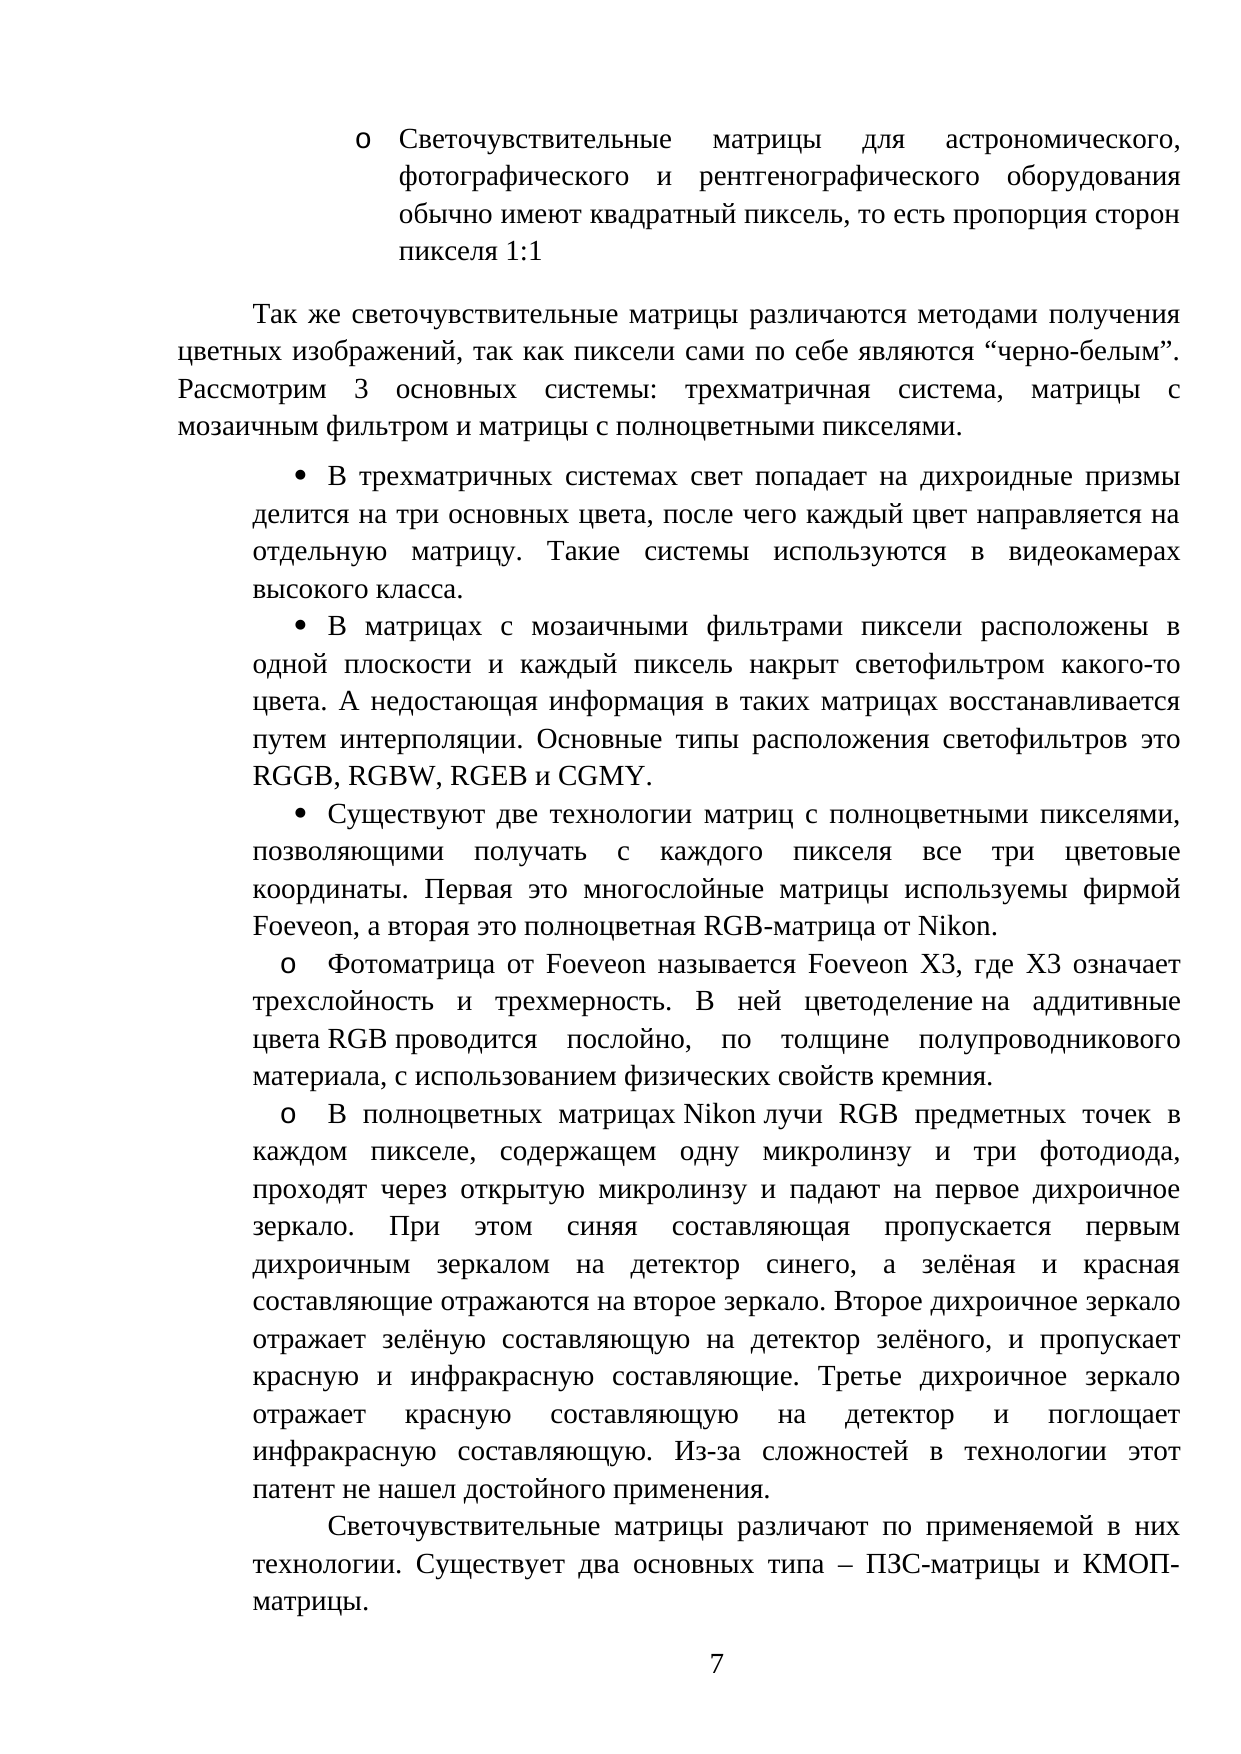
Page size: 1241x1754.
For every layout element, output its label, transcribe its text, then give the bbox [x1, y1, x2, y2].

list В трехматричных системах свет попадает на дихроидные призмы делится на три основных цвета, после чего каждый цвет направляется на отдельную матрицу. Такие системы используются в видеокамерах высокого класса. [252, 456, 1181, 606]
text Так же светочувствительные матрицы различаются методами получения цветных изображений, так как пиксели сами по себе являются “черно-белым”. Рассмотрим 3 основных системы: трехматричная система, матрицы с мозаичным фильтром и матрицы с полноцветными пикселями. [177, 293, 1181, 443]
list В матрицах с мозаичными фильтрами пиксели расположены в одной плоскости и каждый пиксель накрыт светофильтром какого-то цвета. А недостающая информация в таких матрицах восстанавливается путем интерполяции. Основные типы расположения светофильтров это RGGB, RGBW, RGEB и CGMY. [252, 606, 1181, 793]
list Светочувствительные матрицы различают по применяемой в них технологии. Существует два основных типа – ПЗС-матрицы и КМОП-матрицы. [252, 1506, 1181, 1618]
list Существуют две технологии матриц с полноцветными пикселями, позволяющими получать с каждого пикселя все три цветовые координаты. Первая это многослойные матрицы используемы фирмой Foeveon, а вторая это полноцветная RGB-матрица от Nikon. [252, 793, 1181, 943]
list Фотоматрица от Foeveon называется Foeveon X3, где X3 означает трехслойность и трехмерность. В ней цветоделение на аддитивные цвета RGB проводится послойно, по толщине полупроводникового материала, с использованием физических свойств кремния. [252, 943, 1181, 1093]
list Светочувствительные матрицы для астрономического, фотографического и рентгенографического оборудования обычно имеют квадратный пиксель, то есть пропорция сторон пикселя 1:1 [354, 118, 1181, 268]
list В полноцветных матрицах Nikon лучи RGB предметных точек в каждом пикселе, содержащем одну микролинзу и три фотодиода, проходят через открытую микролинзу и падают на первое дихроичное зеркало. При этом синяя составляющая пропускается первым дихроичным зеркалом на детектор синего, а зелёная и красная составляющие отражаются на второе зеркало. Второе дихроичное зеркало отражает зелёную составляющую на детектор зелёного, и пропускает красную и инфракрасную составляющие. Третье дихроичное зеркало отражает красную составляющую на детектор и поглощает инфракрасную составляющую. Из-за сложностей в технологии этот патент не нашел достойного применения. [252, 1093, 1181, 1506]
